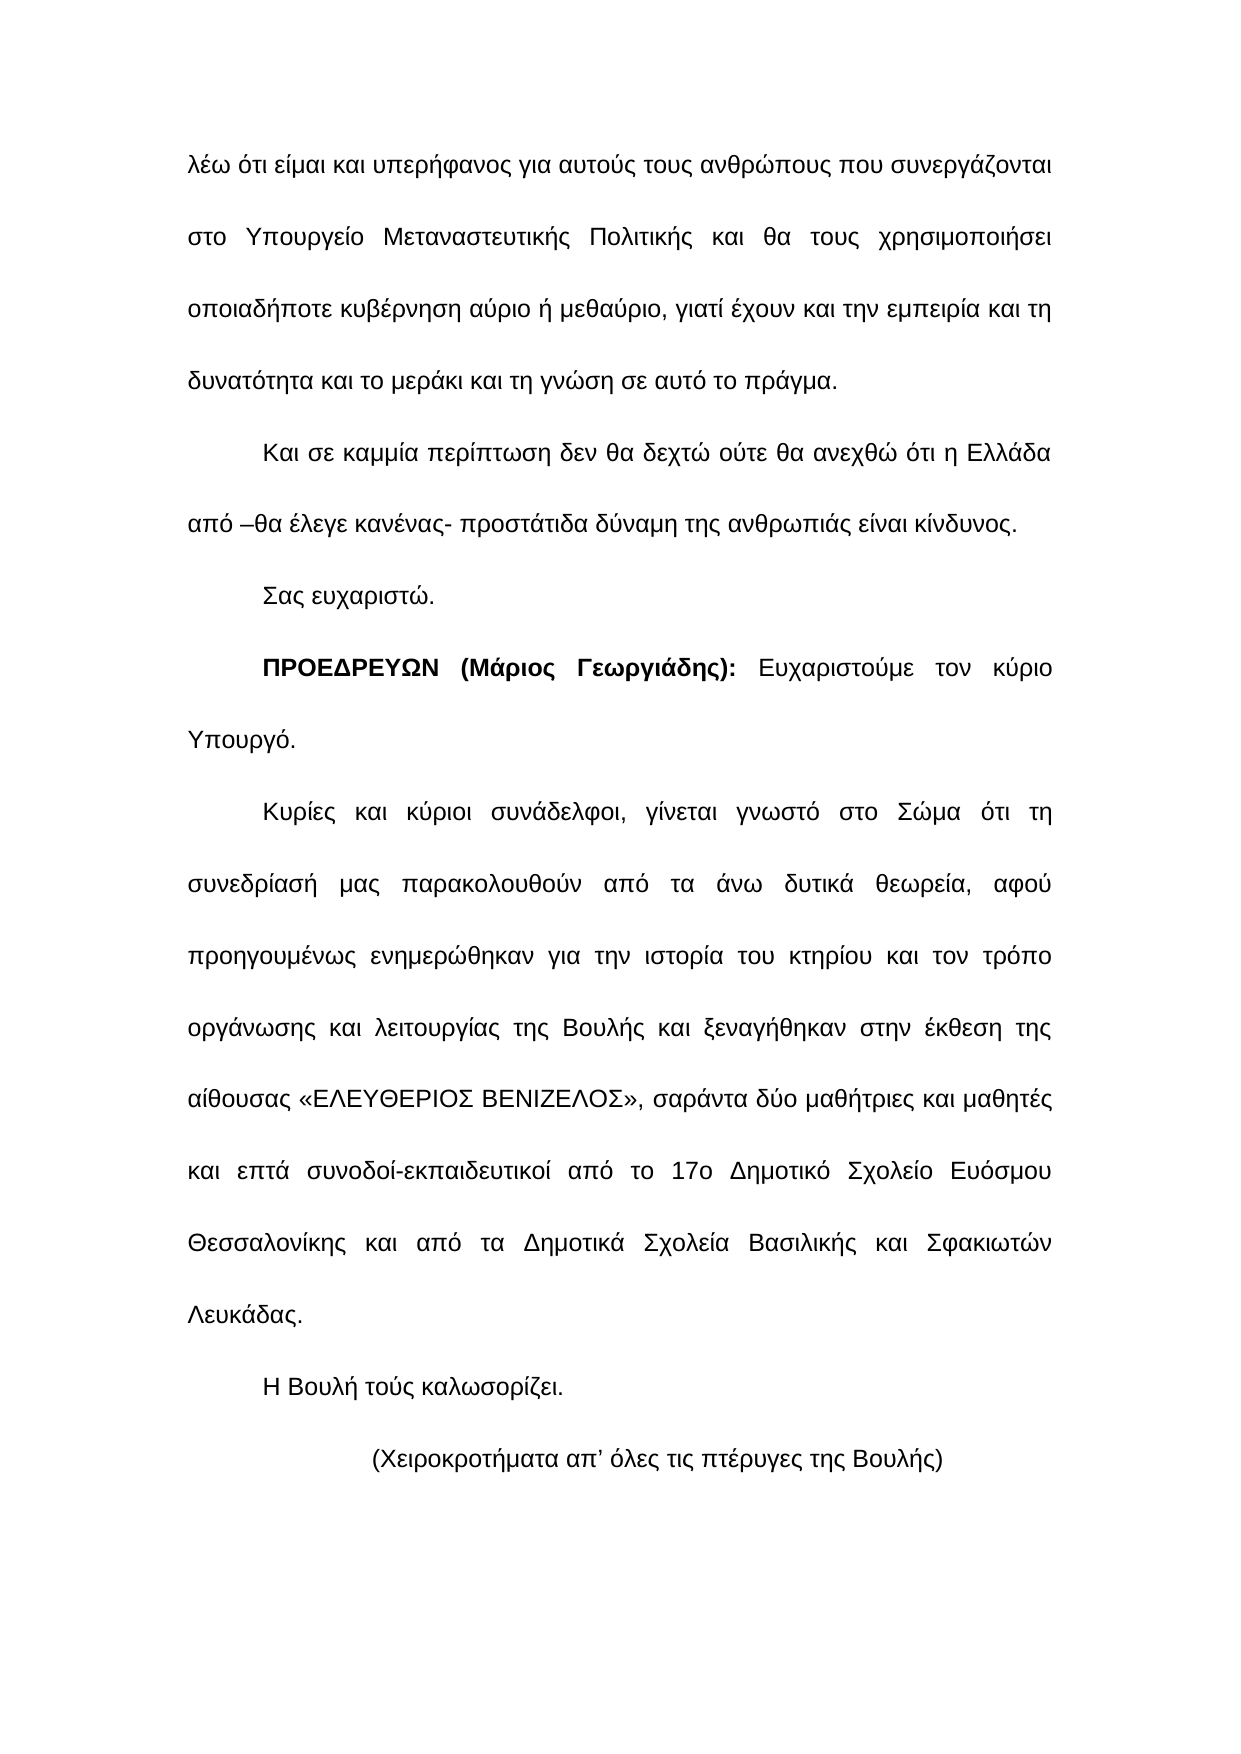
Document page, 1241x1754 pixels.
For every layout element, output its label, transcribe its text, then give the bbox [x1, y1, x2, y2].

text Σας ευχαριστώ. [187, 581, 1053, 610]
text Η Βουλή τούς καλωσορίζει. [187, 1372, 1053, 1401]
text Κυρίες και κύριοι συνάδελφοι, γίνεται γνωστό στο Σώμα ότι τη συνεδρίασή μας παρακολουθούν από τα άνω δυτικά θεωρεία, αφού προηγουμένως ενημερώθηκαν για την ιστορία του κτηρίου και τον τρόπο οργάνωσης και λειτουργίας της Βουλής και ξεναγήθηκαν στην έκθεση της αίθουσας «ΕΛΕΥΘΕΡΙΟΣ ΒΕΝΙΖΕΛΟΣ», σαράντα δύο μαθήτριες και μαθητές και επτά συνοδοί-εκπαιδευτικοί από το 17ο Δημοτικό Σχολείο Ευόσμου Θεσσαλονίκης και από τα Δημοτικά Σχολεία Βασιλικής και Σφακιωτών Λευκάδας. [187, 797, 1053, 1329]
text ΠΡΟΕΔΡΕΥΩΝ (Μάριος Γεωργιάδης): Ευχαριστούμε τον κύριο Υπουργό. [187, 653, 1053, 754]
text Και σε καμμία περίπτωση δεν θα δεχτώ ούτε θα ανεχθώ ότι η Ελλάδα από –θα έλεγε κανένας- προστάτιδα δύναμη της ανθρωπιάς είναι κίνδυνος. [187, 437, 1053, 538]
text (Χειροκροτήματα απ’ όλες τις πτέρυγες της Βουλής) [187, 1444, 1053, 1472]
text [187, 150, 1053, 394]
